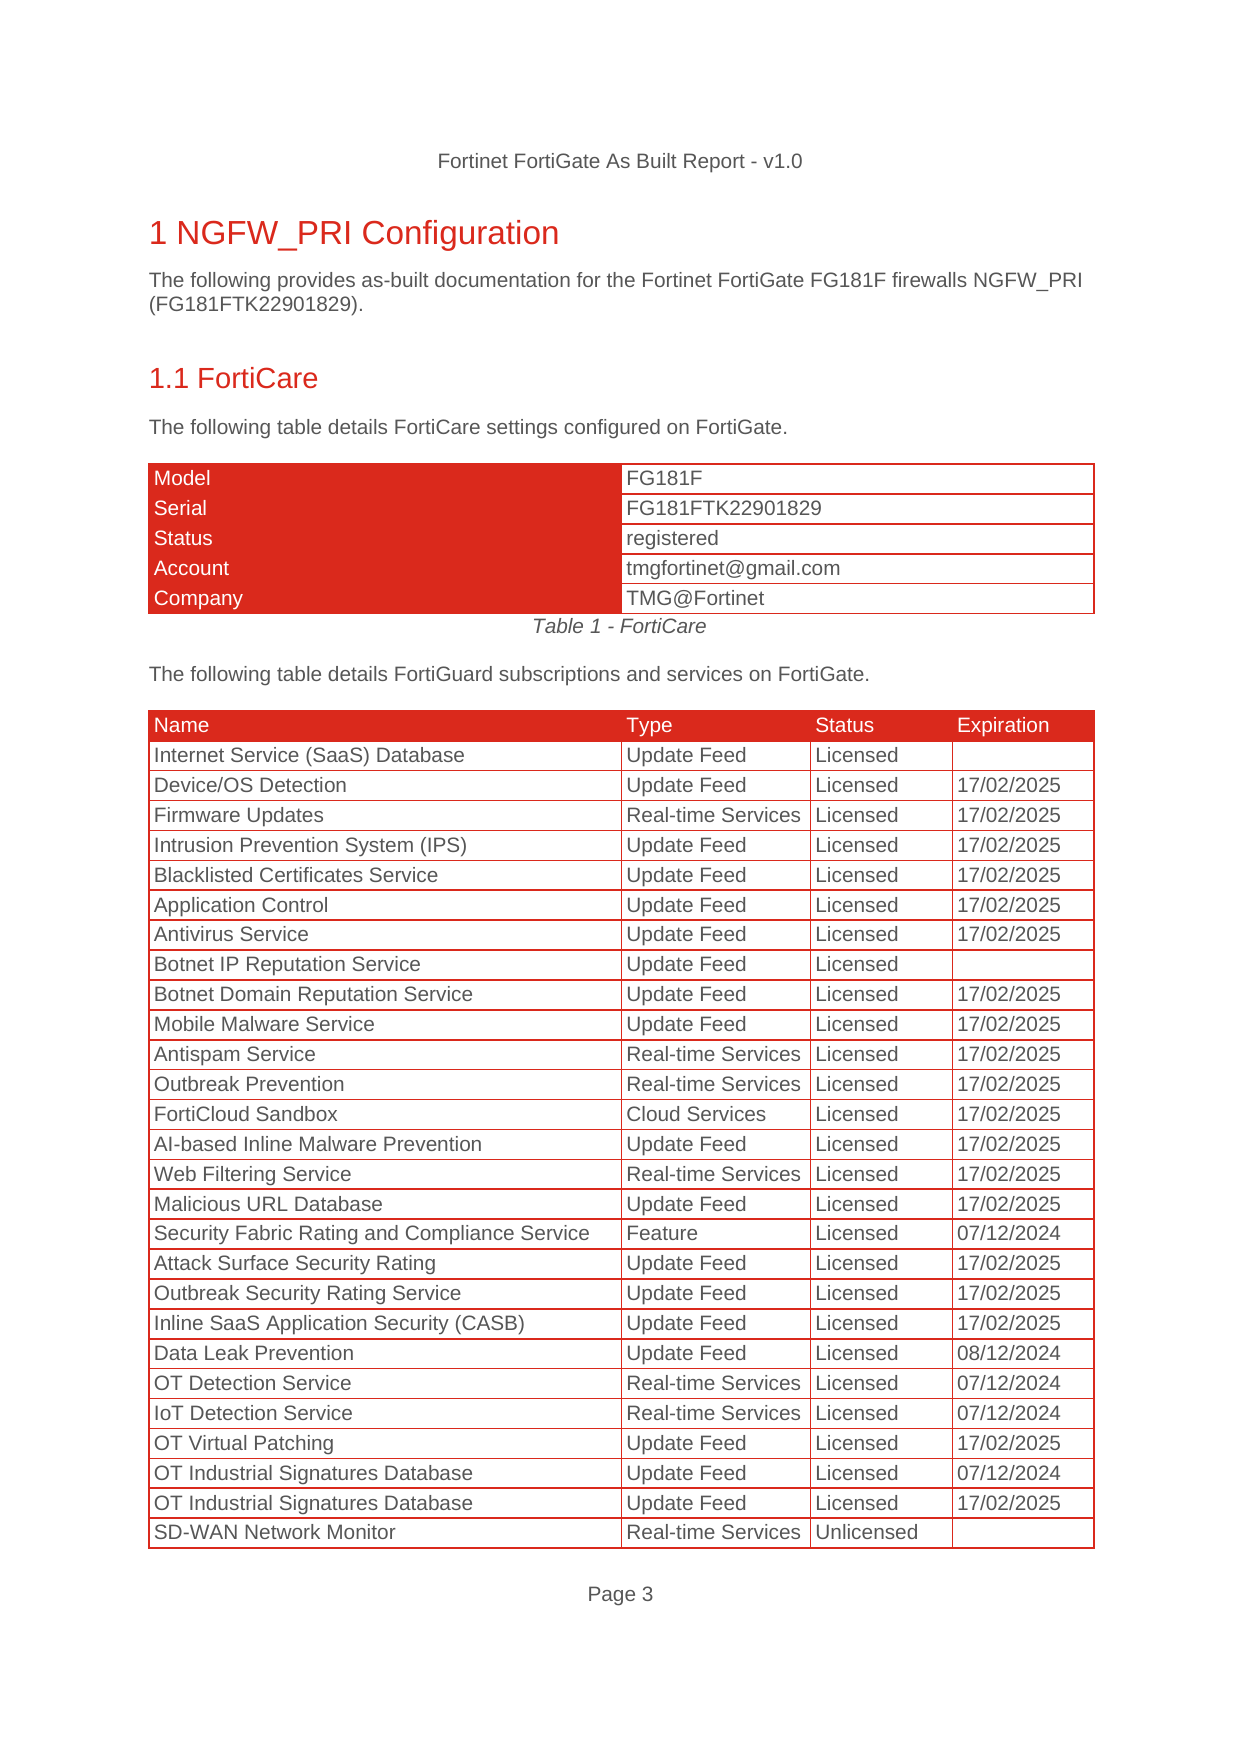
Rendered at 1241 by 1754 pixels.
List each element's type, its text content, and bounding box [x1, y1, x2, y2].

table_cell 17/02/2025 [953, 1250, 1093, 1278]
table_cell Update Feed [622, 1190, 810, 1218]
table_cell Unlicensed [811, 1519, 952, 1547]
table_cell Licensed [811, 1459, 952, 1487]
table_cell Mobile Malware Service [150, 1011, 621, 1039]
table_cell 17/02/2025 [953, 1100, 1093, 1128]
table_cell Inline SaaS Application Security (CASB) [150, 1310, 621, 1338]
text The following table details FortiGuard subscriptions and services on FortiGate. [148, 662, 1092, 686]
table_cell Licensed [811, 921, 952, 949]
table_cell Serial [150, 495, 621, 523]
table_cell 17/02/2025 [953, 981, 1093, 1009]
table_cell Update Feed [622, 1310, 810, 1338]
table_cell Botnet Domain Reputation Service [150, 981, 621, 1009]
table_cell Real-time Services [622, 1160, 810, 1188]
table_cell Botnet IP Reputation Service [150, 951, 621, 979]
table_cell Update Feed [622, 1280, 810, 1308]
table_cell 17/02/2025 [953, 1041, 1093, 1069]
table_cell 17/02/2025 [953, 921, 1093, 949]
table_header Type [622, 712, 810, 740]
table_cell Licensed [811, 1429, 952, 1457]
table_header Expiration [953, 712, 1093, 740]
table_cell [953, 742, 1093, 770]
table_cell Real-time Services [622, 1369, 810, 1398]
table_cell Internet Service (SaaS) Database [150, 742, 621, 770]
table_cell Licensed [811, 1190, 952, 1218]
table_cell 17/02/2025 [953, 1011, 1093, 1039]
table_cell Update Feed [622, 1459, 810, 1487]
table_cell 07/12/2024 [953, 1220, 1093, 1248]
table_cell Update Feed [622, 831, 810, 859]
table_cell Licensed [811, 1070, 952, 1099]
subtitle 1 NGFW_PRI Configuration [148, 213, 1092, 251]
table_cell AI-based Inline Malware Prevention [150, 1130, 621, 1158]
table_cell IoT Detection Service [150, 1399, 621, 1427]
table_cell Licensed [811, 1310, 952, 1338]
table_cell Update Feed [622, 771, 810, 800]
table_cell 08/12/2024 [953, 1340, 1093, 1368]
table_cell Web Filtering Service [150, 1160, 621, 1188]
table_cell TMG@Fortinet [622, 584, 1093, 613]
table_cell Outbreak Security Rating Service [150, 1280, 621, 1308]
table_cell Real-time Services [622, 801, 810, 829]
table_header FG181F [622, 465, 1093, 493]
table_cell 17/02/2025 [953, 801, 1093, 829]
table_cell 17/02/2025 [953, 861, 1093, 889]
table_cell Data Leak Prevention [150, 1340, 621, 1368]
table_cell Update Feed [622, 921, 810, 949]
table_cell Real-time Services [622, 1519, 810, 1547]
table_cell OT Virtual Patching [150, 1429, 621, 1457]
table_cell 17/02/2025 [953, 1429, 1093, 1457]
table_cell Licensed [811, 981, 952, 1009]
table_cell OT Industrial Signatures Database [150, 1459, 621, 1487]
table_cell Update Feed [622, 981, 810, 1009]
table_cell Licensed [811, 771, 952, 800]
table_cell 17/02/2025 [953, 831, 1093, 859]
table_cell Antivirus Service [150, 921, 621, 949]
table_cell Device/OS Detection [150, 771, 621, 800]
table_cell Application Control [150, 891, 621, 919]
table_cell Update Feed [622, 951, 810, 979]
table_cell 17/02/2025 [953, 1130, 1093, 1158]
table_cell Licensed [811, 1250, 952, 1278]
table_cell 17/02/2025 [953, 1190, 1093, 1218]
table_cell Status [150, 525, 621, 553]
table_cell Update Feed [622, 891, 810, 919]
table_cell Antispam Service [150, 1041, 621, 1069]
table_cell Firmware Updates [150, 801, 621, 829]
table_cell Licensed [811, 1100, 952, 1128]
table_cell 07/12/2024 [953, 1369, 1093, 1398]
table_cell OT Detection Service [150, 1369, 621, 1398]
table_cell 17/02/2025 [953, 1310, 1093, 1338]
table_header Model [150, 465, 621, 493]
table_cell Licensed [811, 1280, 952, 1308]
subtitle 1.1 FortiCare [148, 361, 1092, 394]
table_header Name [150, 712, 621, 740]
table_cell FG181FTK22901829 [622, 495, 1093, 523]
table_cell Attack Surface Security Rating [150, 1250, 621, 1278]
table_cell SD-WAN Network Monitor [150, 1519, 621, 1547]
table_cell Licensed [811, 1160, 952, 1188]
table_cell Update Feed [622, 1130, 810, 1158]
table_cell Licensed [811, 1041, 952, 1069]
table_cell Update Feed [622, 1340, 810, 1368]
table_cell Real-time Services [622, 1399, 810, 1427]
table_cell Update Feed [622, 742, 810, 770]
table_cell 07/12/2024 [953, 1459, 1093, 1487]
table_cell Licensed [811, 1220, 952, 1248]
table_cell 17/02/2025 [953, 771, 1093, 800]
table_cell Licensed [811, 891, 952, 919]
table_header Status [811, 712, 952, 740]
table_cell Update Feed [622, 1011, 810, 1039]
table_cell 07/12/2024 [953, 1399, 1093, 1427]
table_cell Blacklisted Certificates Service [150, 861, 621, 889]
table_cell registered [622, 525, 1093, 553]
table_cell Licensed [811, 801, 952, 829]
table_cell Licensed [811, 742, 952, 770]
table_cell Real-time Services [622, 1041, 810, 1069]
table_cell Update Feed [622, 1250, 810, 1278]
table_cell Licensed [811, 1011, 952, 1039]
table_cell Licensed [811, 831, 952, 859]
table_cell Licensed [811, 1340, 952, 1368]
table_cell tmgfortinet@gmail.com [622, 555, 1093, 583]
table_cell Account [150, 555, 621, 583]
text The following table details FortiCare settings configured on FortiGate. [148, 415, 1092, 439]
table_cell Outbreak Prevention [150, 1070, 621, 1099]
text The following provides as-built documentation for the Fortinet FortiGate FG181F firewalls NGFW_PRI (FG181FTK22901829). [148, 268, 1092, 316]
table_cell [953, 951, 1093, 979]
table_cell Feature [622, 1220, 810, 1248]
table_cell 17/02/2025 [953, 1280, 1093, 1308]
table_cell Intrusion Prevention System (IPS) [150, 831, 621, 859]
table_cell OT Industrial Signatures Database [150, 1489, 621, 1517]
table_cell Licensed [811, 951, 952, 979]
table_cell Update Feed [622, 1489, 810, 1517]
table_cell 17/02/2025 [953, 1489, 1093, 1517]
table_cell Licensed [811, 1489, 952, 1517]
table_cell Company [150, 584, 621, 613]
table_cell 17/02/2025 [953, 891, 1093, 919]
table_cell Licensed [811, 1130, 952, 1158]
table_cell Security Fabric Rating and Compliance Service [150, 1220, 621, 1248]
table_cell FortiCloud Sandbox [150, 1100, 621, 1128]
table_cell 17/02/2025 [953, 1070, 1093, 1099]
table_cell Licensed [811, 1369, 952, 1398]
table_cell Licensed [811, 861, 952, 889]
table_cell Cloud Services [622, 1100, 810, 1128]
table_cell Update Feed [622, 1429, 810, 1457]
table_cell Update Feed [622, 861, 810, 889]
table_cell [953, 1519, 1093, 1547]
table_cell Licensed [811, 1399, 952, 1427]
table_cell Real-time Services [622, 1070, 810, 1099]
table_cell 17/02/2025 [953, 1160, 1093, 1188]
table_cell Malicious URL Database [150, 1190, 621, 1218]
